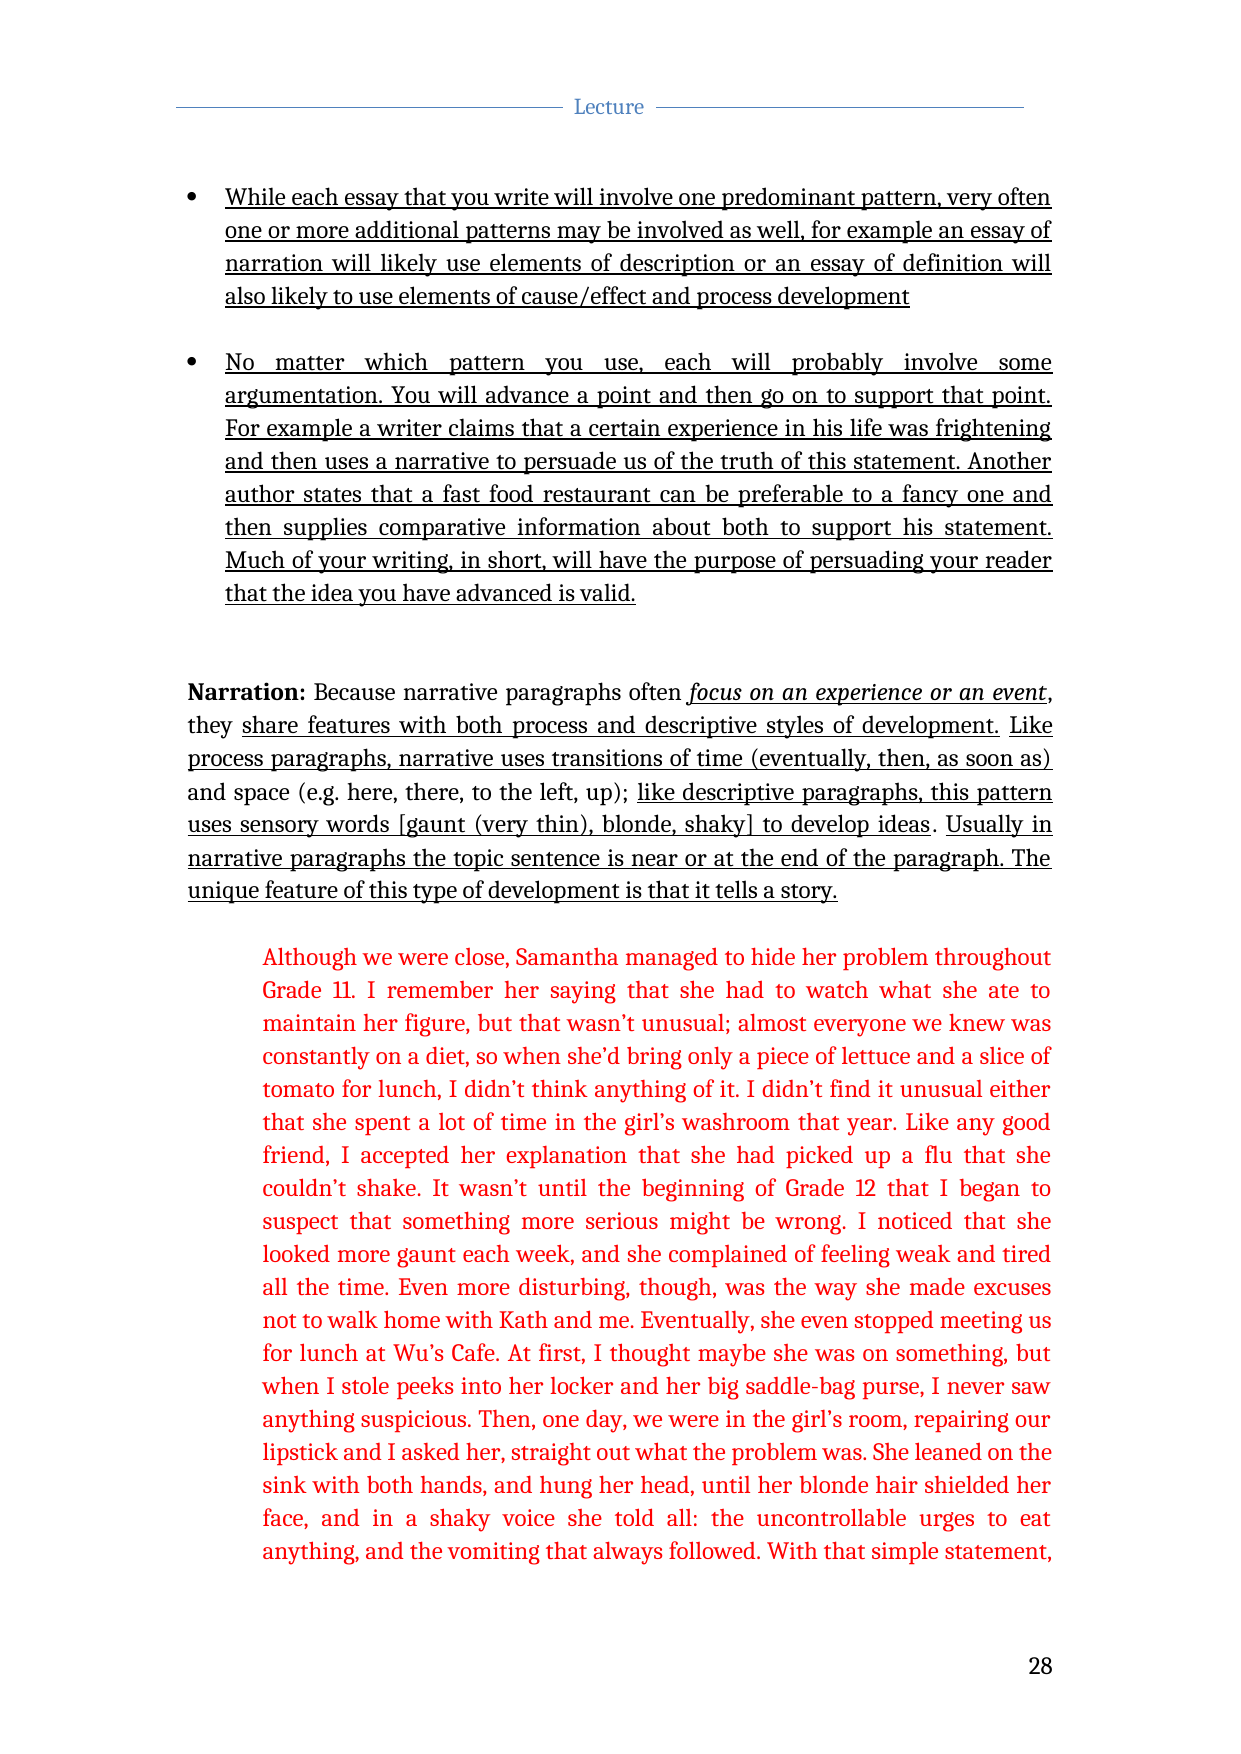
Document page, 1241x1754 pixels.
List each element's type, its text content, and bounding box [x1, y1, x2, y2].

list While each essay that you write will involve one predominant pattern, very often one or more additional patterns may be involved as well, for example an essay of narration will likely use elements of description or an essay of definition will also likely to use elements of cause/effect and process development [187, 183, 1053, 311]
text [262, 942, 1053, 1566]
text Narration: Because narrative paragraphs often focus on an experience or an event, they share features with both process and descriptive styles of development. Like process paragraphs, narrative uses transitions of time (eventually, then, as soon as) and space (e.g. here, there, to the left, up); like descriptive paragraphs, this pattern uses sensory words [gaunt (very thin), blonde, shaky] to develop ideas. Usually in narrative paragraphs the topic sentence is near or at the end of the paragraph. The unique feature of this type of development is that it tells a story. [187, 770, 1053, 905]
list No matter which pattern you use, each will probably involve some argumentation. You will advance a point and then go on to support that point. For example a writer claims that a certain experience in his life was frightening and then uses a narrative to persuade us of the truth of this statement. Another author states that a fast food restaurant can be preferable to a fancy one and then supplies comparative information about both to support his statement. Much of your writing, in short, will have the purpose of persuading your reader that the idea you have advanced is valid. [187, 348, 1053, 608]
text Narration: Because narrative paragraphs often focus on an experience or an event, they share features with both process and descriptive styles of development. Like process paragraphs, narrative uses transitions of time (eventually, then, as soon as) and space (e.g. here, there, to the left, up); like descriptive paragraphs, this pattern uses sensory words [gaunt (very thin), blonde, shaky] to develop ideas. Usually in narrative paragraphs the topic sentence is near or at the end of the paragraph. The unique feature of this type of development is that it tells a story. [187, 678, 1053, 769]
